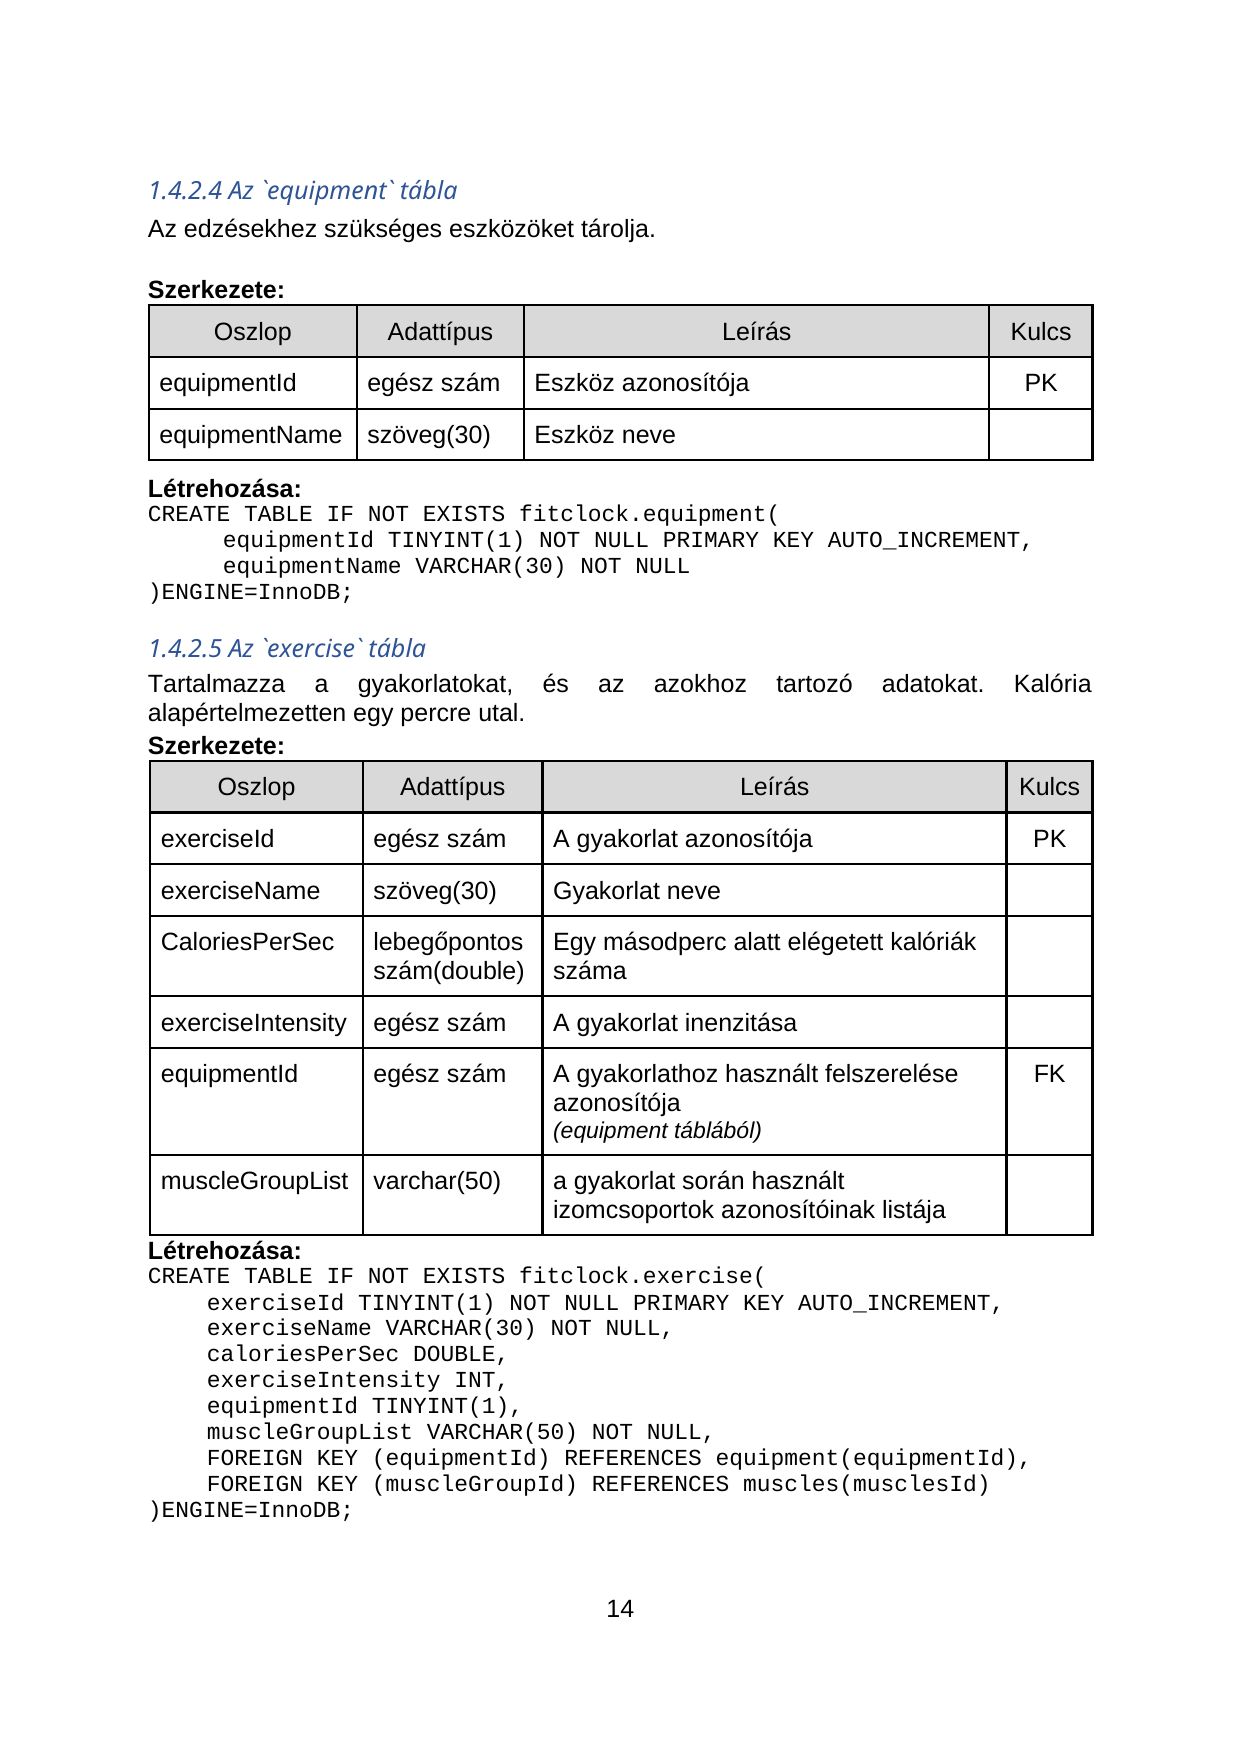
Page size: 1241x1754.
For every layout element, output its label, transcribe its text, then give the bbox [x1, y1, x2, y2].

table_header Oszlop [150, 306, 356, 356]
text CREATE TABLE IF NOT EXISTS fitclock.equipment( [148, 502, 1092, 528]
table_header Oszlop [151, 762, 362, 811]
text muscleGroupList VARCHAR(50) NOT NULL, [148, 1421, 1092, 1446]
table_cell egész szám [364, 814, 541, 863]
text caloriesPerSec DOUBLE, [148, 1343, 1092, 1369]
table_cell szöveg(30) [358, 410, 523, 459]
text exerciseId TINYINT(1) NOT NULL PRIMARY KEY AUTO_INCREMENT, [148, 1291, 1092, 1317]
text exerciseName VARCHAR(30) NOT NULL, [148, 1317, 1092, 1343]
table_header Leírás [544, 762, 1005, 811]
table_cell egész szám [364, 1049, 541, 1154]
table_cell lebegőpontos szám(double) [364, 917, 541, 995]
table_cell szöveg(30) [364, 865, 541, 915]
text FOREIGN KEY (equipmentId) REFERENCES equipment(equipmentId), [148, 1446, 1092, 1472]
table_cell [1008, 1156, 1091, 1234]
table_cell equipmentId [151, 1049, 362, 1154]
text Szerkezete: [148, 275, 1092, 304]
table_cell Egy másodperc alatt elégetett kalóriák száma [544, 917, 1005, 995]
text equipmentName VARCHAR(30) NOT NULL [148, 554, 1092, 580]
subtitle 1.4.2.5 Az `exercise` tábla [148, 631, 1092, 665]
table_cell Eszköz azonosítója [525, 358, 988, 407]
table_header Adattípus [364, 762, 541, 811]
table_cell equipmentName [150, 410, 356, 459]
text FOREIGN KEY (muscleGroupId) REFERENCES muscles(musclesId) [148, 1472, 1092, 1498]
table_header Kulcs [1008, 762, 1091, 811]
subtitle 1.4.2.4 Az `equipment` tábla [148, 173, 1092, 207]
text exerciseIntensity INT, [148, 1369, 1092, 1394]
table_header Kulcs [990, 306, 1091, 356]
table_cell FK [1008, 1049, 1091, 1154]
text Az edzésekhez szükséges eszközöket tárolja. [148, 214, 1092, 242]
text CREATE TABLE IF NOT EXISTS fitclock.exercise( [148, 1265, 1092, 1291]
table_cell exerciseIntensity [151, 997, 362, 1047]
table_cell muscleGroupList [151, 1156, 362, 1234]
table_cell [1008, 865, 1091, 915]
table_cell exerciseName [151, 865, 362, 915]
table_cell PK [1008, 814, 1091, 863]
table_cell egész szám [358, 358, 523, 407]
text Szerkezete: [148, 731, 1092, 760]
table_cell a gyakorlat során használt izomcsoportok azonosítóinak listája [544, 1156, 1005, 1234]
table_cell varchar(50) [364, 1156, 541, 1234]
table_cell CaloriesPerSec [151, 917, 362, 995]
table_cell exerciseId [151, 814, 362, 863]
table_cell A gyakorlat inenzitása [544, 997, 1005, 1047]
table_header Leírás [525, 306, 988, 356]
table_cell A gyakorlat azonosítója [544, 814, 1005, 863]
table_cell A gyakorlathoz használt felszerelése azonosítója (equipment táblából) [544, 1049, 1005, 1154]
text equipmentId TINYINT(1) NOT NULL PRIMARY KEY AUTO_INCREMENT, [148, 528, 1092, 554]
table_cell [1008, 997, 1091, 1047]
table_cell [1008, 917, 1091, 995]
text Tartalmazza a gyakorlatokat, és az azokhoz tartozó adatokat. Kalória alapértelmezetten egy percre utal. [148, 669, 1092, 727]
table_cell PK [990, 358, 1091, 407]
table_cell egész szám [364, 997, 541, 1047]
table_cell [990, 410, 1091, 459]
text Létrehozása: [148, 1236, 1092, 1265]
text )ENGINE=InnoDB; [148, 1498, 1092, 1524]
text equipmentId TINYINT(1), [148, 1394, 1092, 1421]
text )ENGINE=InnoDB; [148, 580, 1092, 606]
table_cell equipmentId [150, 358, 356, 407]
table_cell Gyakorlat neve [544, 865, 1005, 915]
table_header Adattípus [358, 306, 523, 356]
text Létrehozása: [148, 474, 1092, 502]
table_cell Eszköz neve [525, 410, 988, 459]
